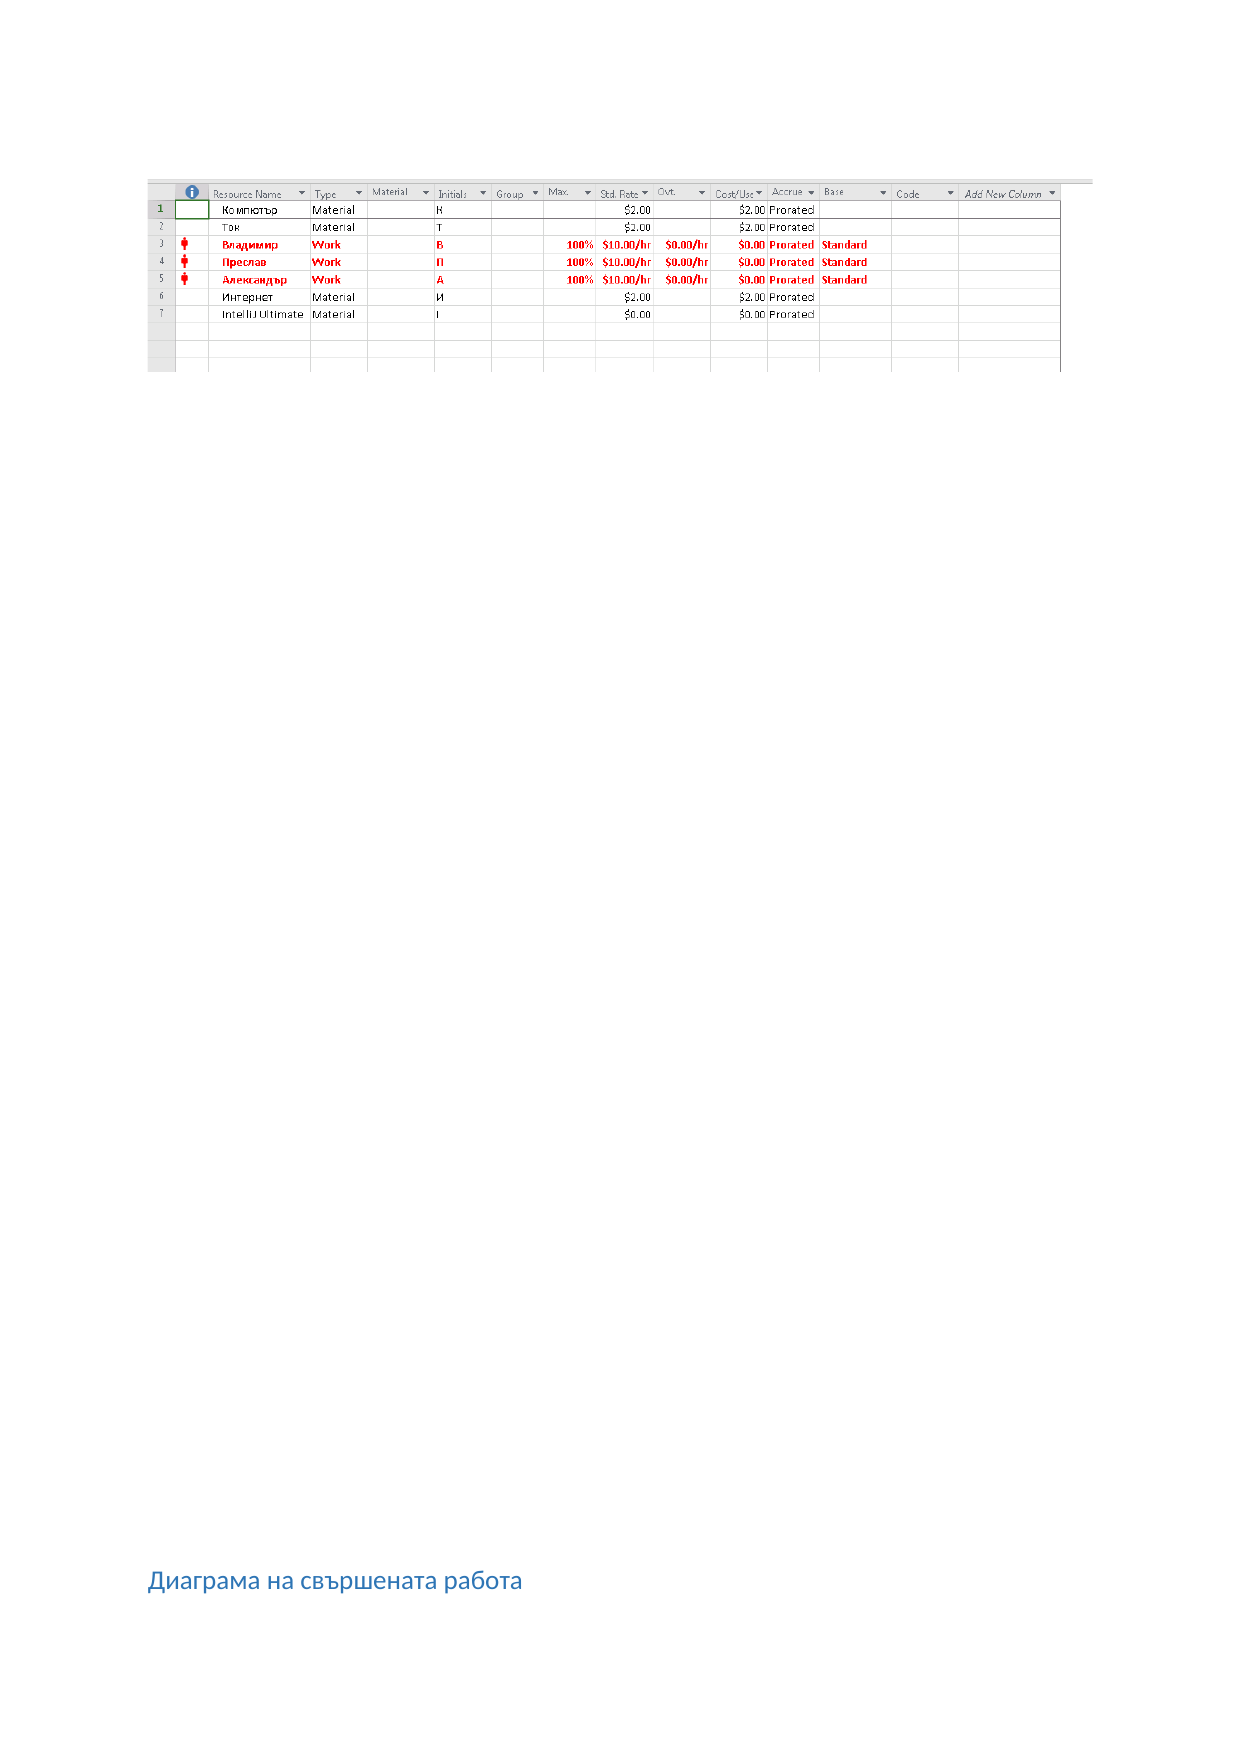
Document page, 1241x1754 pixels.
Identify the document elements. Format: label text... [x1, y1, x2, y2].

picture [147, 175, 1093, 372]
text Диаграма на свършената работа [148, 1563, 1093, 1596]
